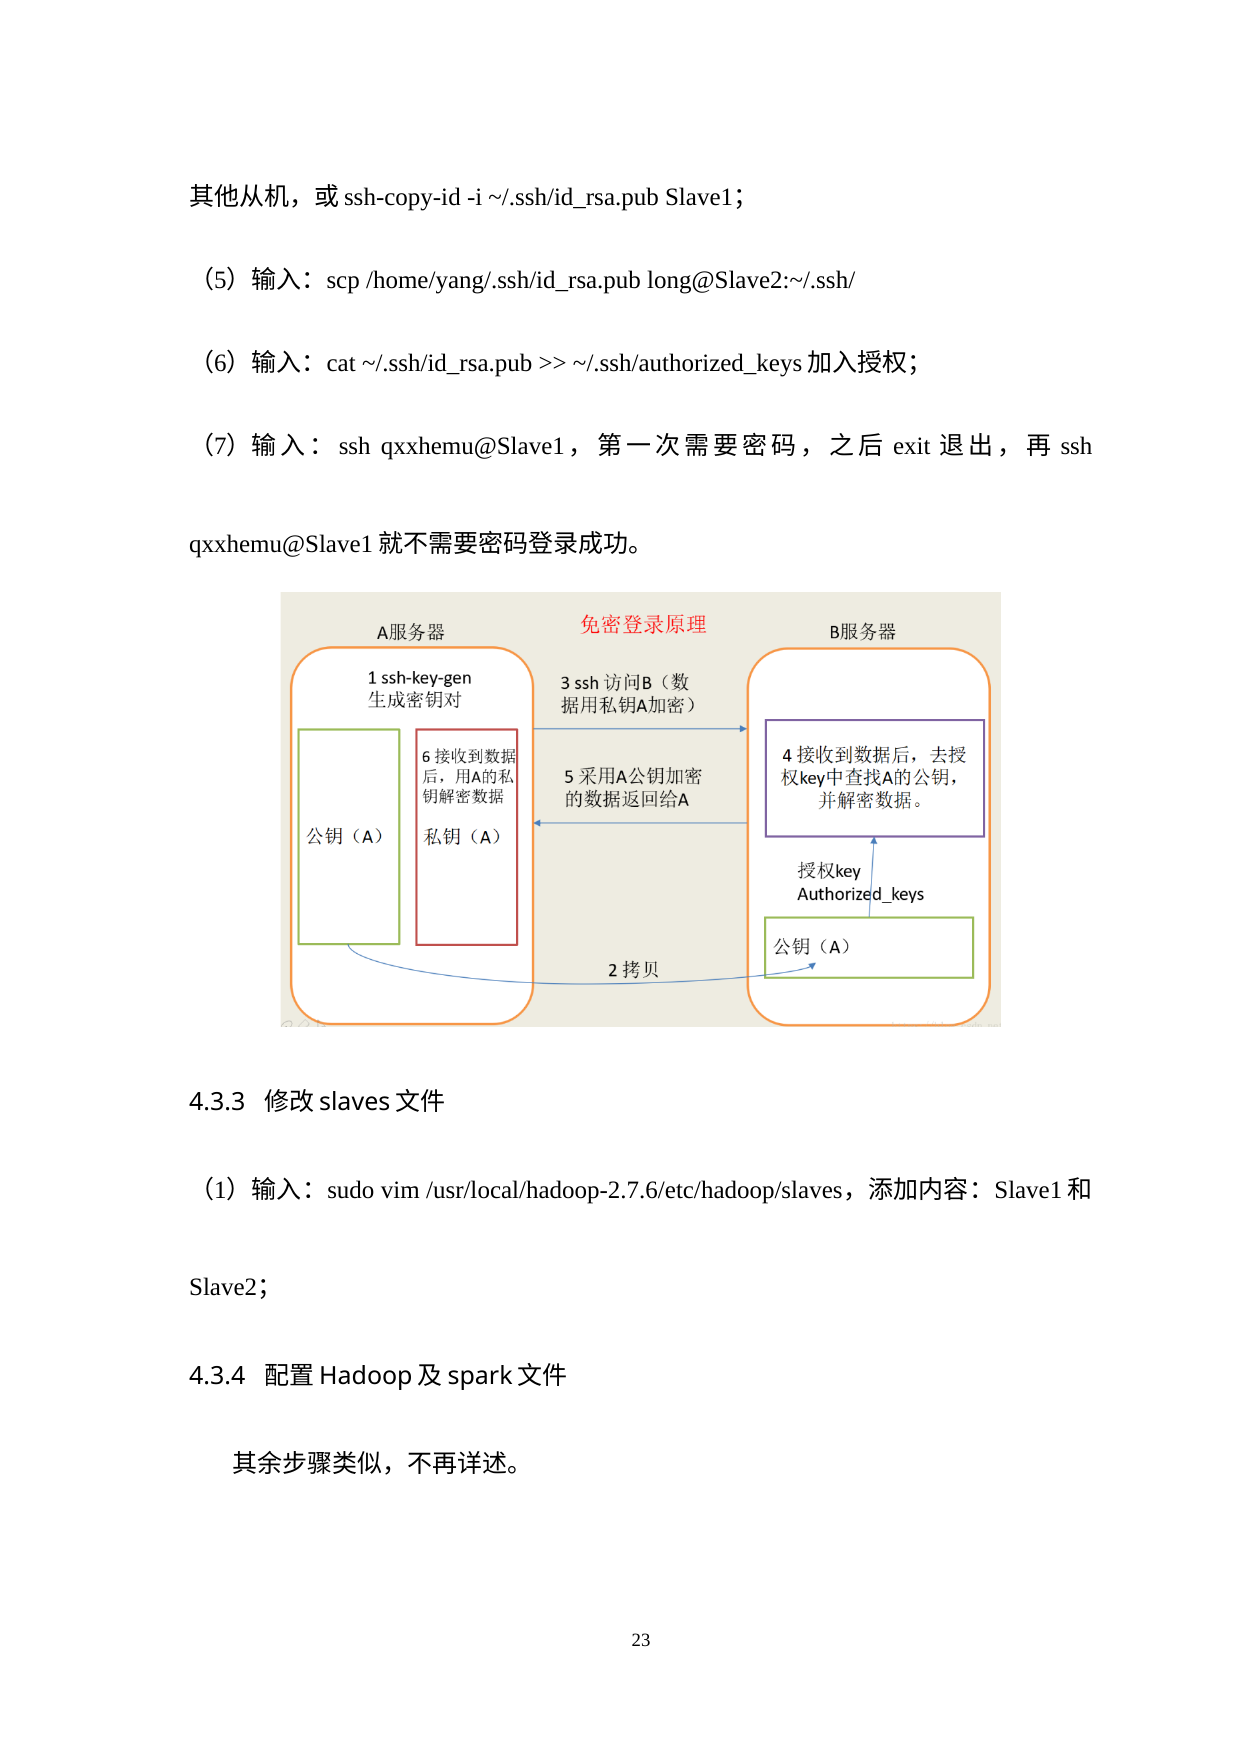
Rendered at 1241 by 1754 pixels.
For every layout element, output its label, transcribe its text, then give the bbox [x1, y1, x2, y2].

list 输入：ssh qxxhemu@Slave1，第一次需要密码，之后exit退出，再ssh qxxhemu@Slave1就不需要密码登录成功。 [189, 411, 1092, 574]
text 配置Hadoop及spark文件 [189, 1341, 1092, 1406]
picture [280, 592, 1001, 1027]
list 输入：sudo vim /usr/local/hadoop-2.7.6/etc/hadoop/slaves，添加内容：Slave1和Slave2； [189, 1155, 1092, 1317]
list 输入：cat ~/.ssh/id_rsa.pub >> ~/.ssh/authorized_keys加入授权； [189, 328, 1092, 393]
list 其余步骤类似，不再详述。 [189, 1429, 1092, 1494]
text 修改slaves文件 [189, 1067, 1092, 1132]
list 输入：scp /home/yang/.ssh/id_rsa.pub long@Slave2:~/.ssh/ [189, 245, 1092, 310]
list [189, 162, 1092, 227]
